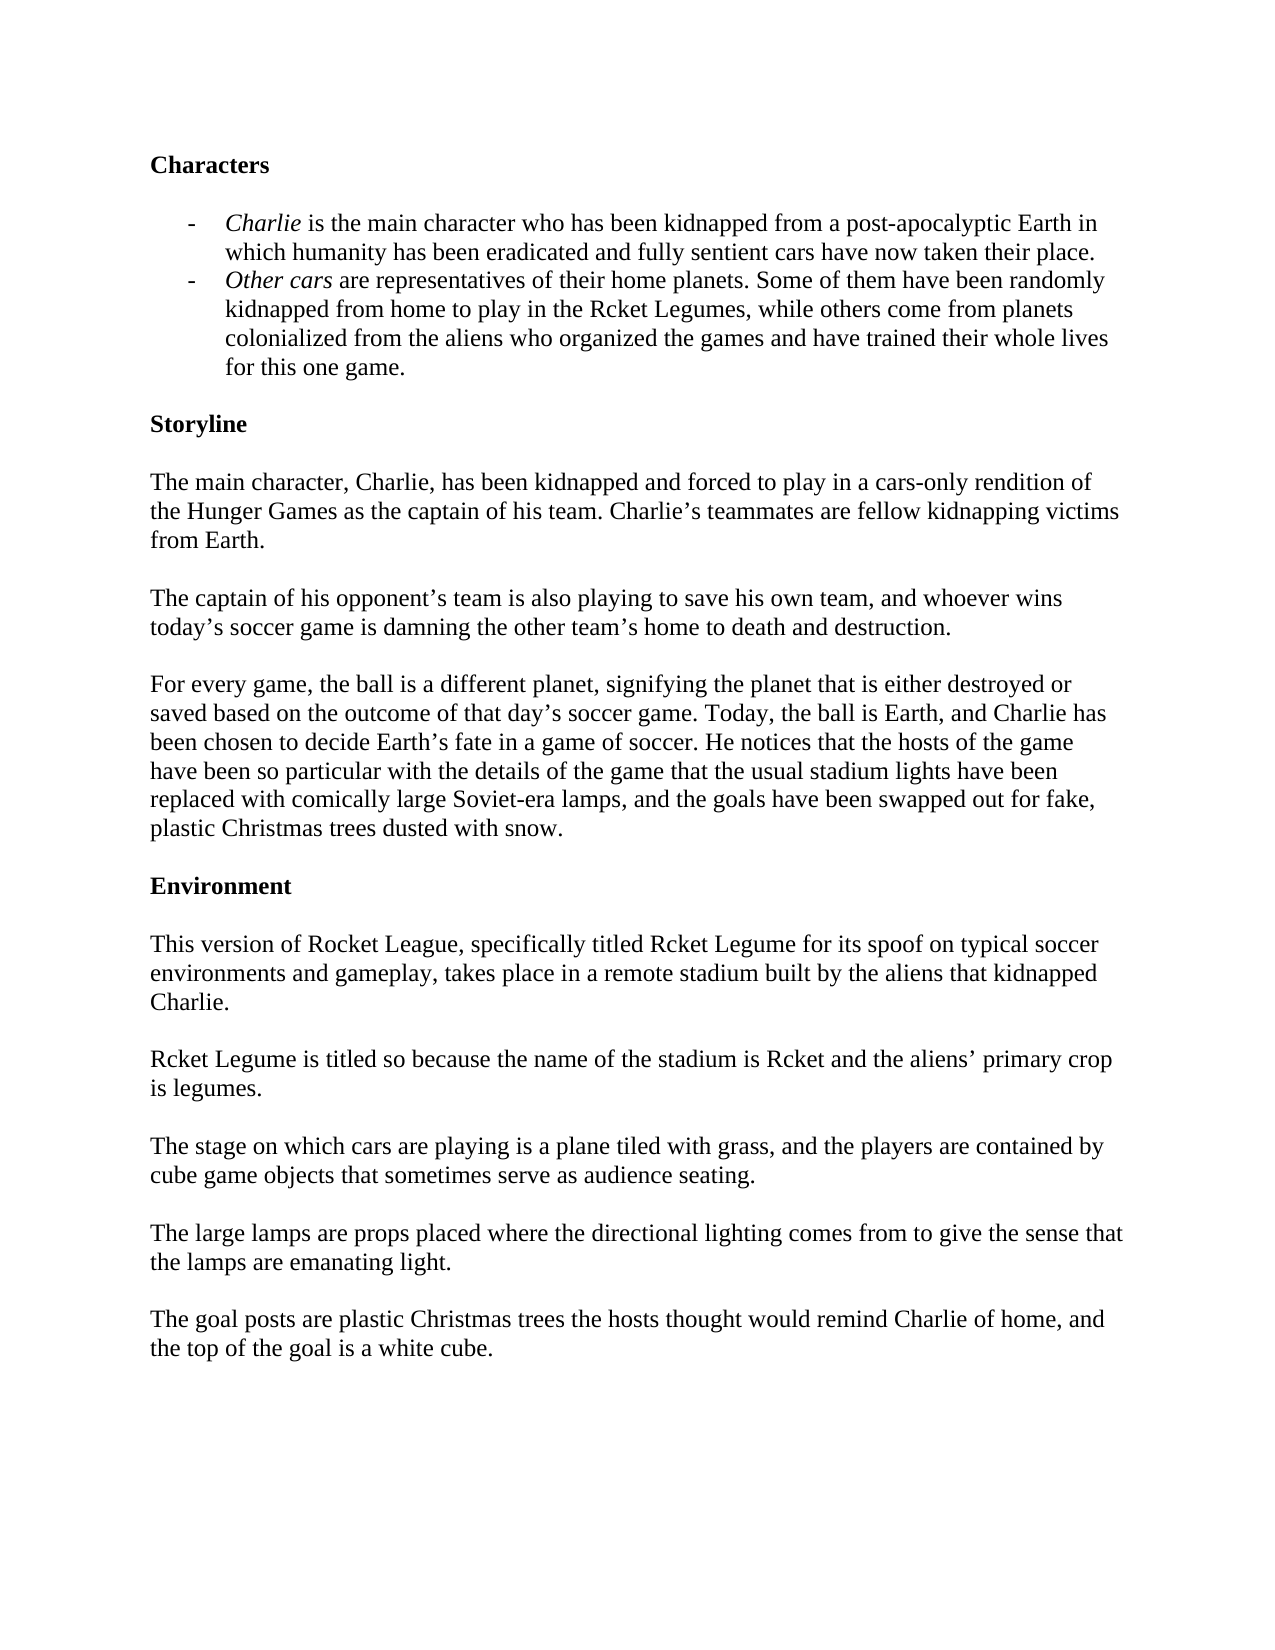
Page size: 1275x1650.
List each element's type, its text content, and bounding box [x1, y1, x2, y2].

text The goal posts are plastic Christmas trees the hosts thought would remind Charlie of home, and the top of the goal is a white cube. [150, 1304, 1125, 1362]
list Charlie is the main character who has been kidnapped from a post-apocalyptic Earth in which humanity has been eradicated and fully sentient cars have now taken their place. [187, 208, 1125, 265]
text The captain of his opponent’s team is also playing to save his own team, and whoever wins today’s soccer game is damning the other team’s home to death and destruction. [150, 583, 1125, 640]
list Other cars are representatives of their home planets. Some of them have been randomly kidnapped from home to play in the Rcket Legumes, while others come from planets colonialized from the aliens who organized the games and have trained their whole lives for this one game. [187, 265, 1125, 380]
text This version of Rocket League, specifically titled Rcket Legume for its spoof on typical soccer environments and gameplay, takes place in a remote stadium built by the aliens that kidnapped Charlie. [150, 929, 1125, 1015]
text For every game, the ball is a different planet, signifying the planet that is either destroyed or saved based on the outcome of that day’s soccer game. Today, the ball is Earth, and Charlie has been chosen to decide Earth’s fate in a game of soccer. He notices that the hosts of the game have been so particular with the details of the game that the usual stadium lights have been replaced with comically large Soviet-era lamps, and the goals have been swapped out for fake, plastic Christmas trees dusted with snow. [150, 669, 1125, 842]
text Storyline [150, 409, 1125, 438]
text Environment [150, 871, 1125, 900]
text The large lamps are props placed where the directional lighting comes from to give the sense that the lamps are emanating light. [150, 1218, 1125, 1275]
text The main character, Charlie, has been kidnapped and forced to play in a cars-only rendition of the Hunger Games as the captain of his team. Charlie’s teammates are fellow kidnapping victims from Earth. [150, 467, 1125, 554]
text The stage on which cars are playing is a plane tiled with grass, and the players are contained by cube game objects that sometimes serve as audience seating. [150, 1131, 1125, 1189]
text Characters [150, 150, 1125, 179]
text Rcket Legume is titled so because the name of the stadium is Rcket and the aliens’ primary crop is legumes. [150, 1044, 1125, 1102]
